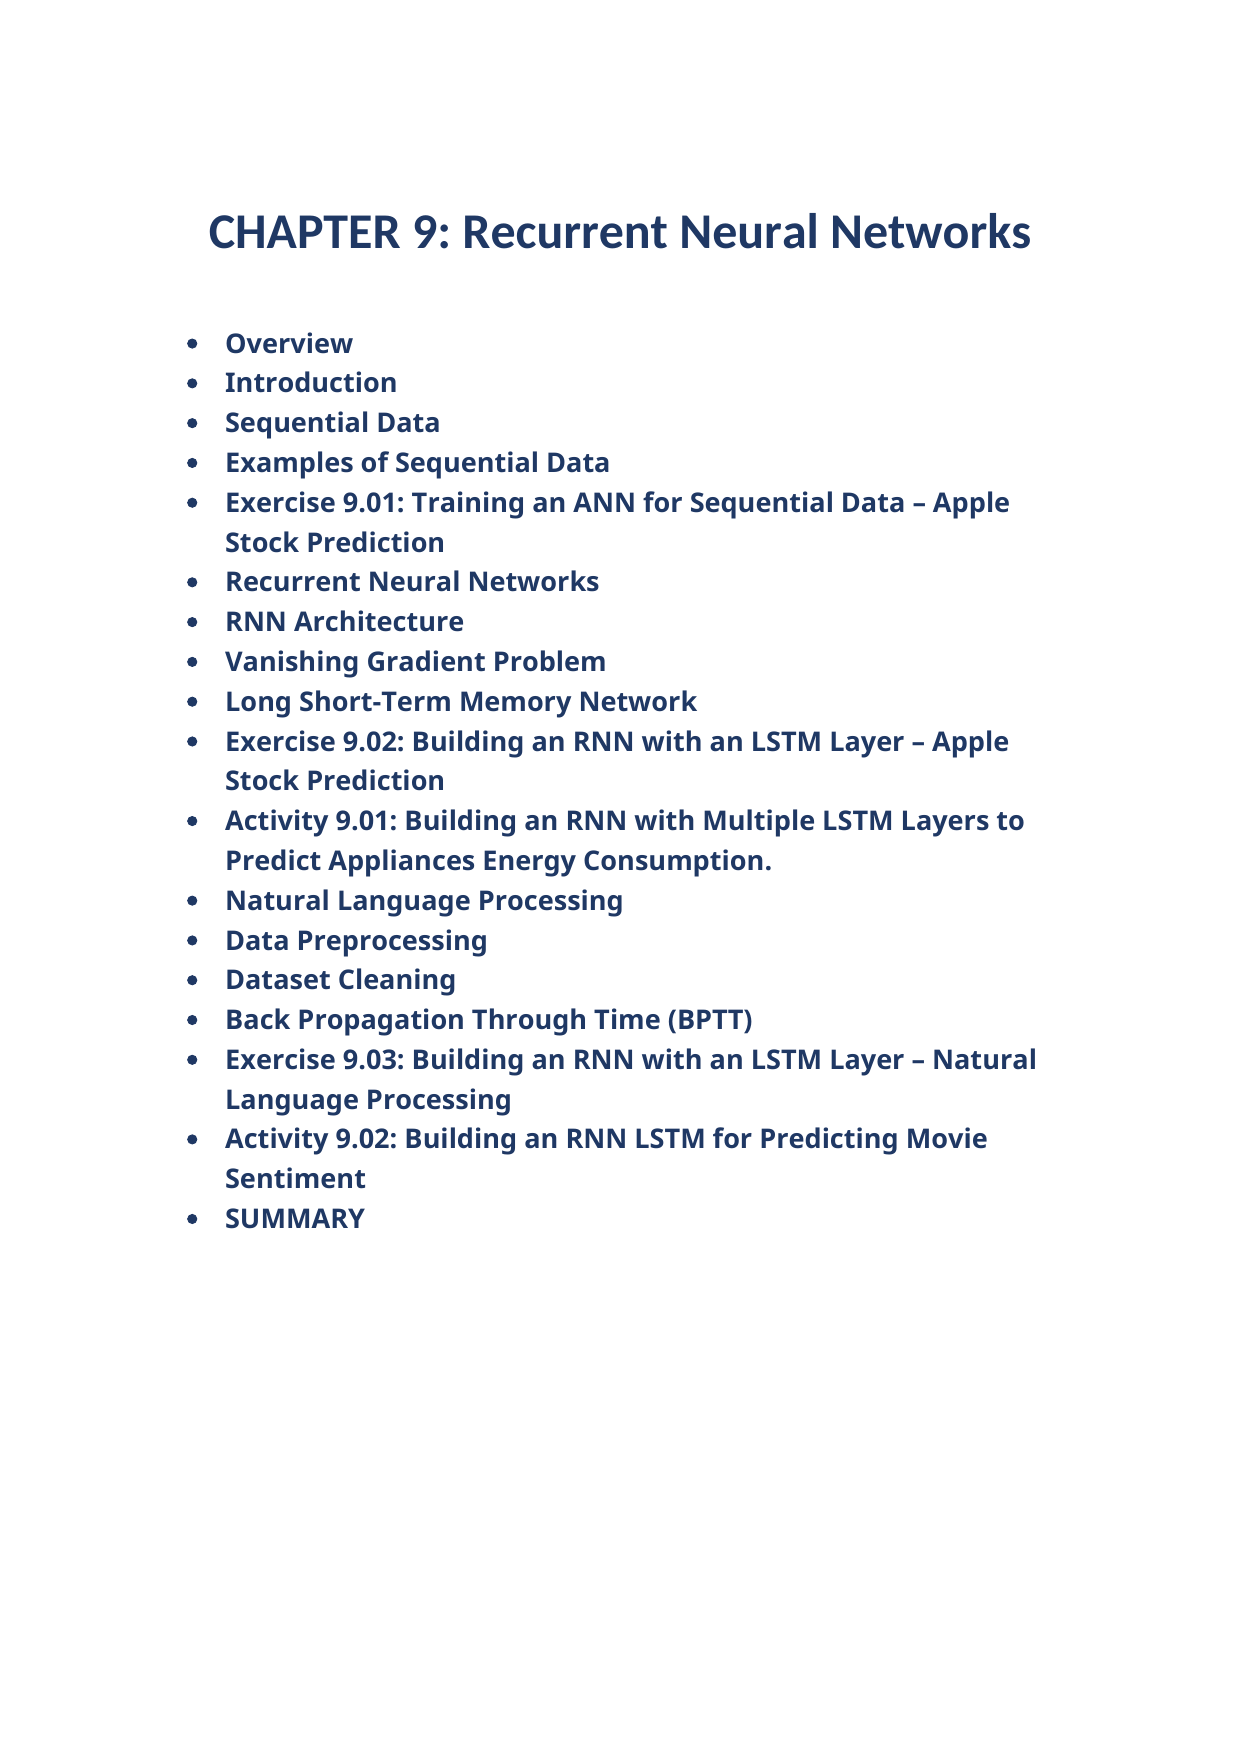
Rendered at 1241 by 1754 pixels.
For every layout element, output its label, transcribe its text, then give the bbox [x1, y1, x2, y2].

list Overview [187, 324, 1090, 361]
list Dataset Cleaning [187, 961, 1090, 998]
list RNN Architecture [187, 603, 1090, 639]
list Natural Language Processing [187, 881, 1090, 918]
list Data Preprocessing [187, 921, 1090, 958]
list Exercise 9.03: Building an RNN with an LSTM Layer – Natural Language Processing [187, 1040, 1090, 1117]
list Sequential Data [187, 404, 1090, 441]
list Vanishing Gradient Problem [187, 642, 1090, 679]
list Activity 9.02: Building an RNN LSTM for Predicting Movie Sentiment [187, 1120, 1090, 1197]
list SUMMARY [187, 1199, 1090, 1236]
subtitle CHAPTER 9: Recurrent Neural Networks [150, 200, 1090, 261]
list Exercise 9.01: Training an ANN for Sequential Data – Apple Stock Prediction [187, 483, 1090, 560]
list Recurrent Neural Networks [187, 563, 1090, 600]
list Exercise 9.02: Building an RNN with an LSTM Layer – Apple Stock Prediction [187, 722, 1090, 799]
list Long Short-Term Memory Network [187, 682, 1090, 719]
list Introduction [187, 364, 1090, 401]
list Activity 9.01: Building an RNN with Multiple LSTM Layers to Predict Appliances Energy Consumption. [187, 802, 1090, 878]
list Back Propagation Through Time (BPTT) [187, 1001, 1090, 1037]
list Examples of Sequential Data [187, 443, 1090, 480]
